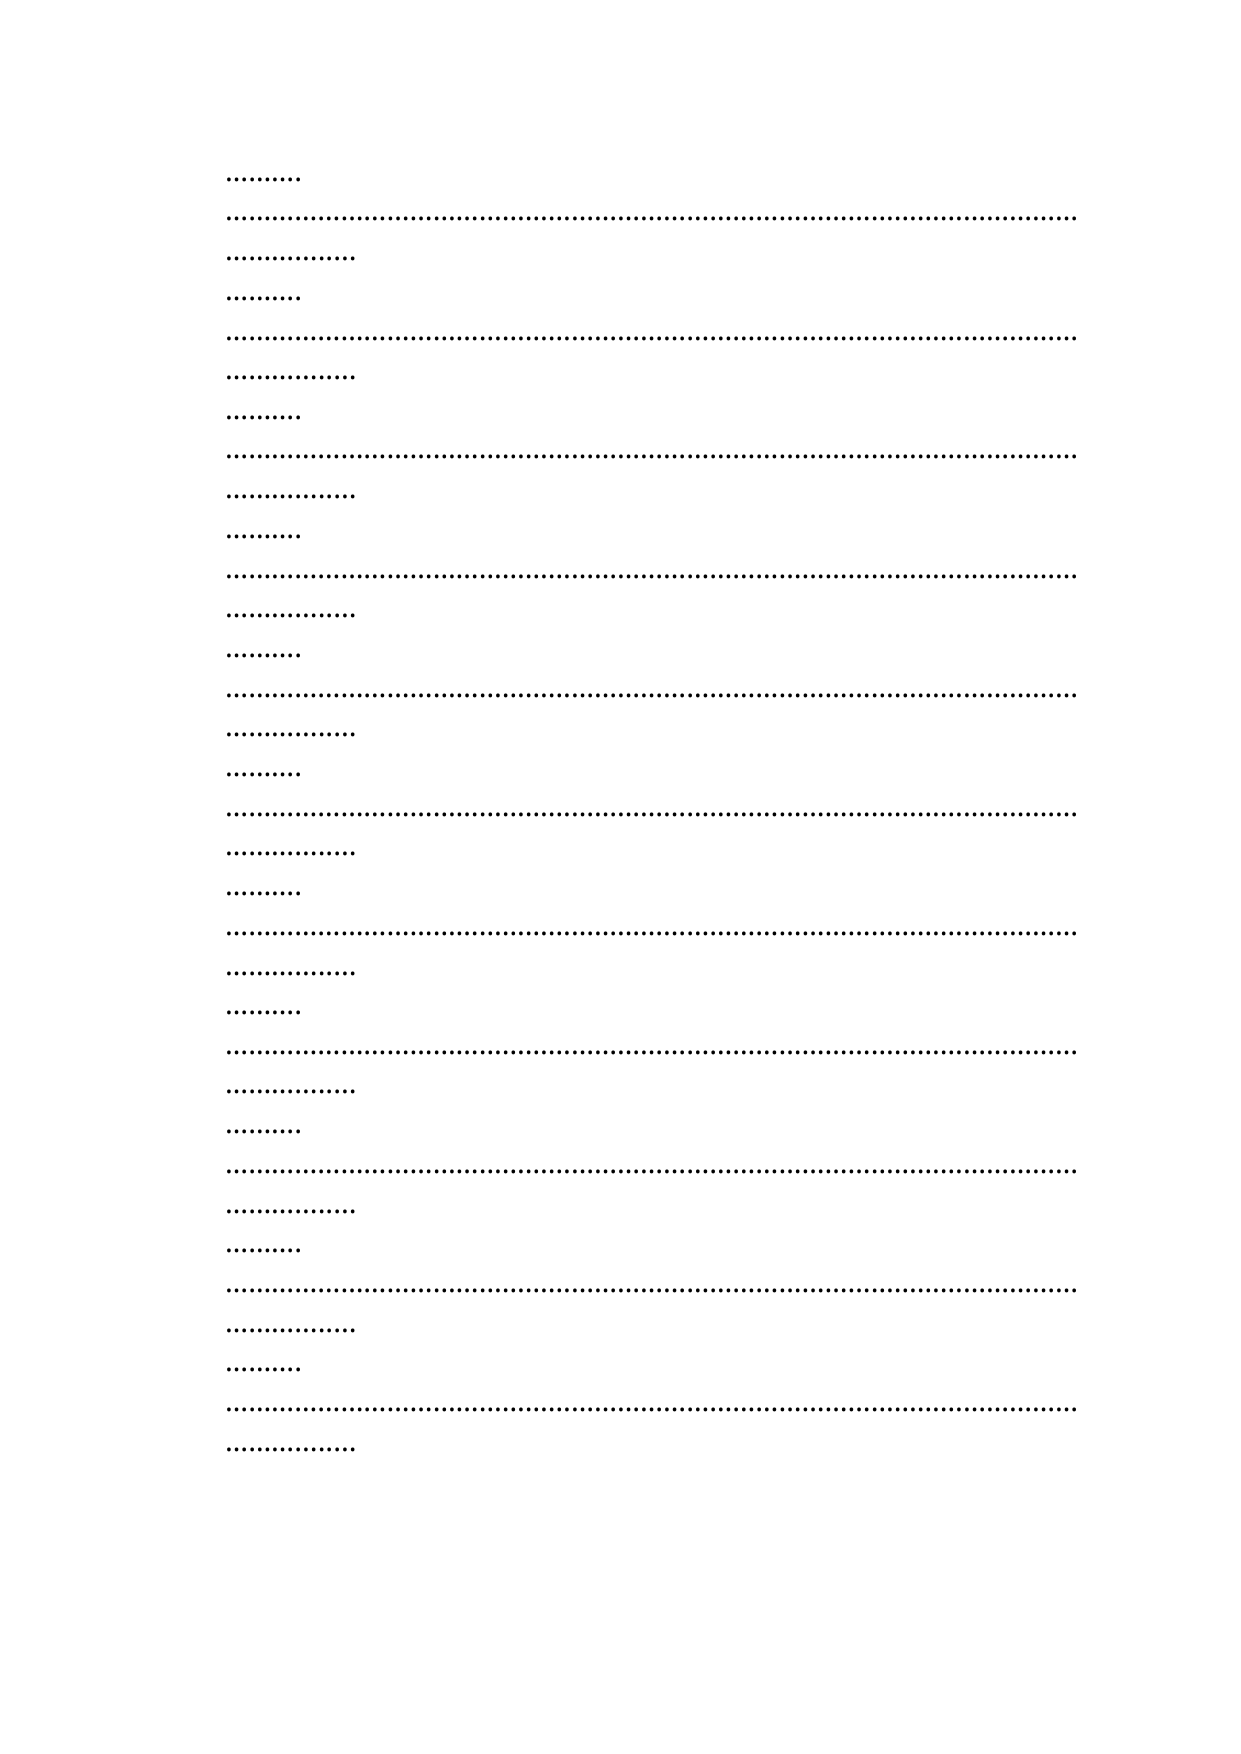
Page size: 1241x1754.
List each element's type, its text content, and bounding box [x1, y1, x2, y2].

text ……….…………………………………………………………………………………………………………........ [225, 626, 1090, 745]
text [225, 388, 1090, 507]
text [225, 269, 1090, 388]
text ……….…………………………………………………………………………………………………………........ [225, 1222, 1090, 1341]
text ……….…………………………………………………………………………………………………………........ [225, 983, 1090, 1102]
text ……….…………………………………………………………………………………………………………........ [225, 1102, 1090, 1222]
text ……….…………………………………………………………………………………………………………........ [225, 507, 1090, 626]
text ……….…………………………………………………………………………………………………………........ [225, 864, 1090, 983]
text ……….…………………………………………………………………………………………………………........ [225, 1341, 1090, 1460]
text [225, 150, 1090, 269]
text ……….…………………………………………………………………………………………………………........ [225, 745, 1090, 864]
